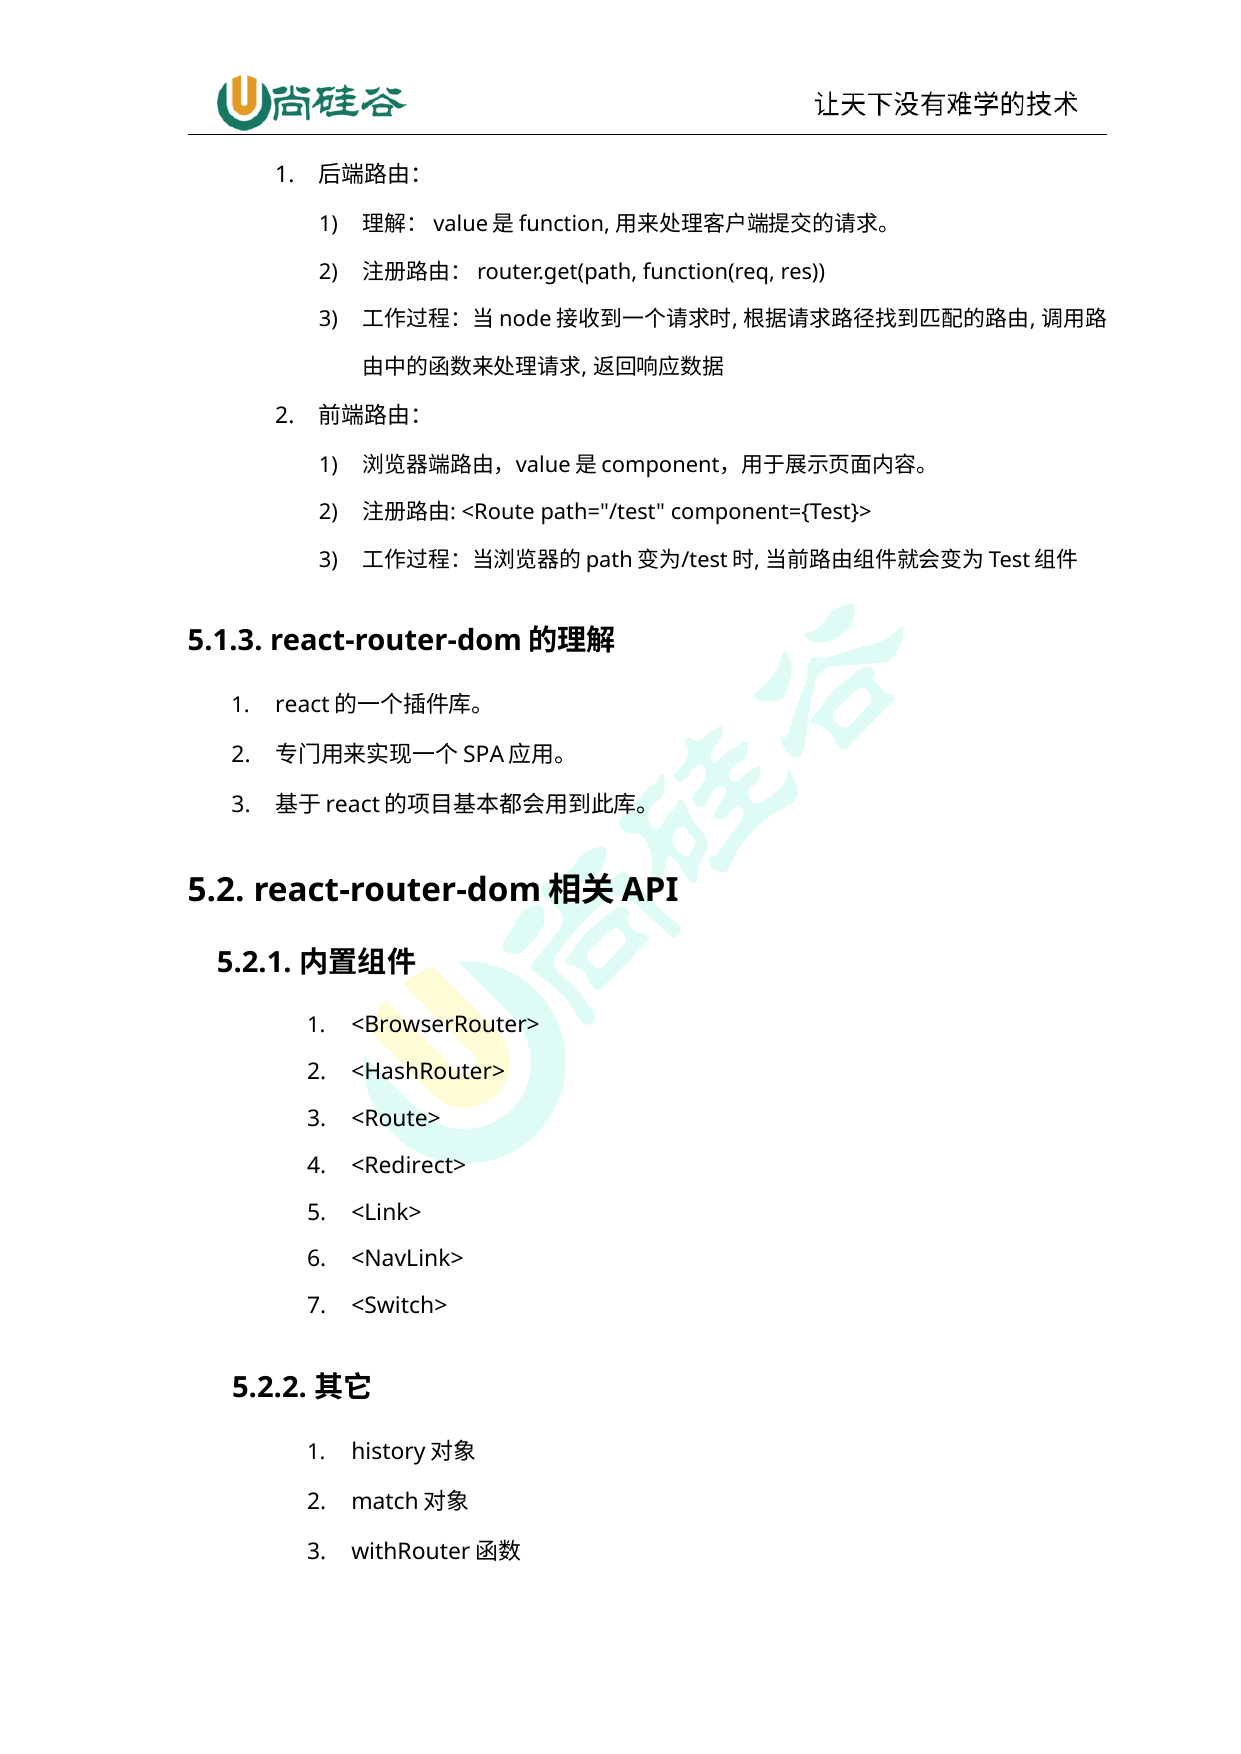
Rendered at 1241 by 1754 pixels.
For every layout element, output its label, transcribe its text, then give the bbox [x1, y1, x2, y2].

subtitle 5.1.3. react-router-dom的理解 [187, 616, 1107, 659]
list withRouter函数 [307, 1533, 1107, 1566]
list react的一个插件库。 [231, 686, 1107, 719]
list 理解： value是function, 用来处理客户端提交的请求。 [319, 206, 1107, 238]
list 浏览器端路由，value是component，用于展示页面内容。 [319, 447, 1107, 478]
list <BrowserRouter> [307, 1008, 1107, 1039]
picture [215, 73, 1080, 132]
list <Link> [307, 1196, 1107, 1227]
list <Switch> [307, 1289, 1107, 1321]
list <NavLink> [307, 1242, 1107, 1274]
list <Route> [307, 1102, 1107, 1133]
list 后端路由： [275, 156, 1107, 189]
list 基于react的项目基本都会用到此库。 [231, 786, 1107, 819]
list match对象 [307, 1483, 1107, 1516]
subtitle 5.2.1. 内置组件 [187, 938, 1107, 981]
list history对象 [307, 1433, 1107, 1466]
list 注册路由： router.get(path, function(req, res)) [319, 254, 1107, 286]
list <HashRouter> [307, 1055, 1107, 1086]
list 前端路由： [275, 397, 1107, 430]
list 专门用来实现一个SPA应用。 [231, 736, 1107, 769]
subtitle 5.2. react-router-dom相关API [187, 863, 1107, 911]
list 注册路由: <Route path="/test" component={Test}> [319, 494, 1107, 526]
list <Redirect> [307, 1149, 1107, 1180]
list 工作过程：当node接收到一个请求时, 根据请求路径找到匹配的路由, 调用路由中的函数来处理请求, 返回响应数据 [319, 301, 1107, 381]
list 工作过程：当浏览器的path变为/test时, 当前路由组件就会变为Test组件 [319, 542, 1107, 573]
subtitle 5.2.2. 其它 [187, 1363, 1107, 1406]
